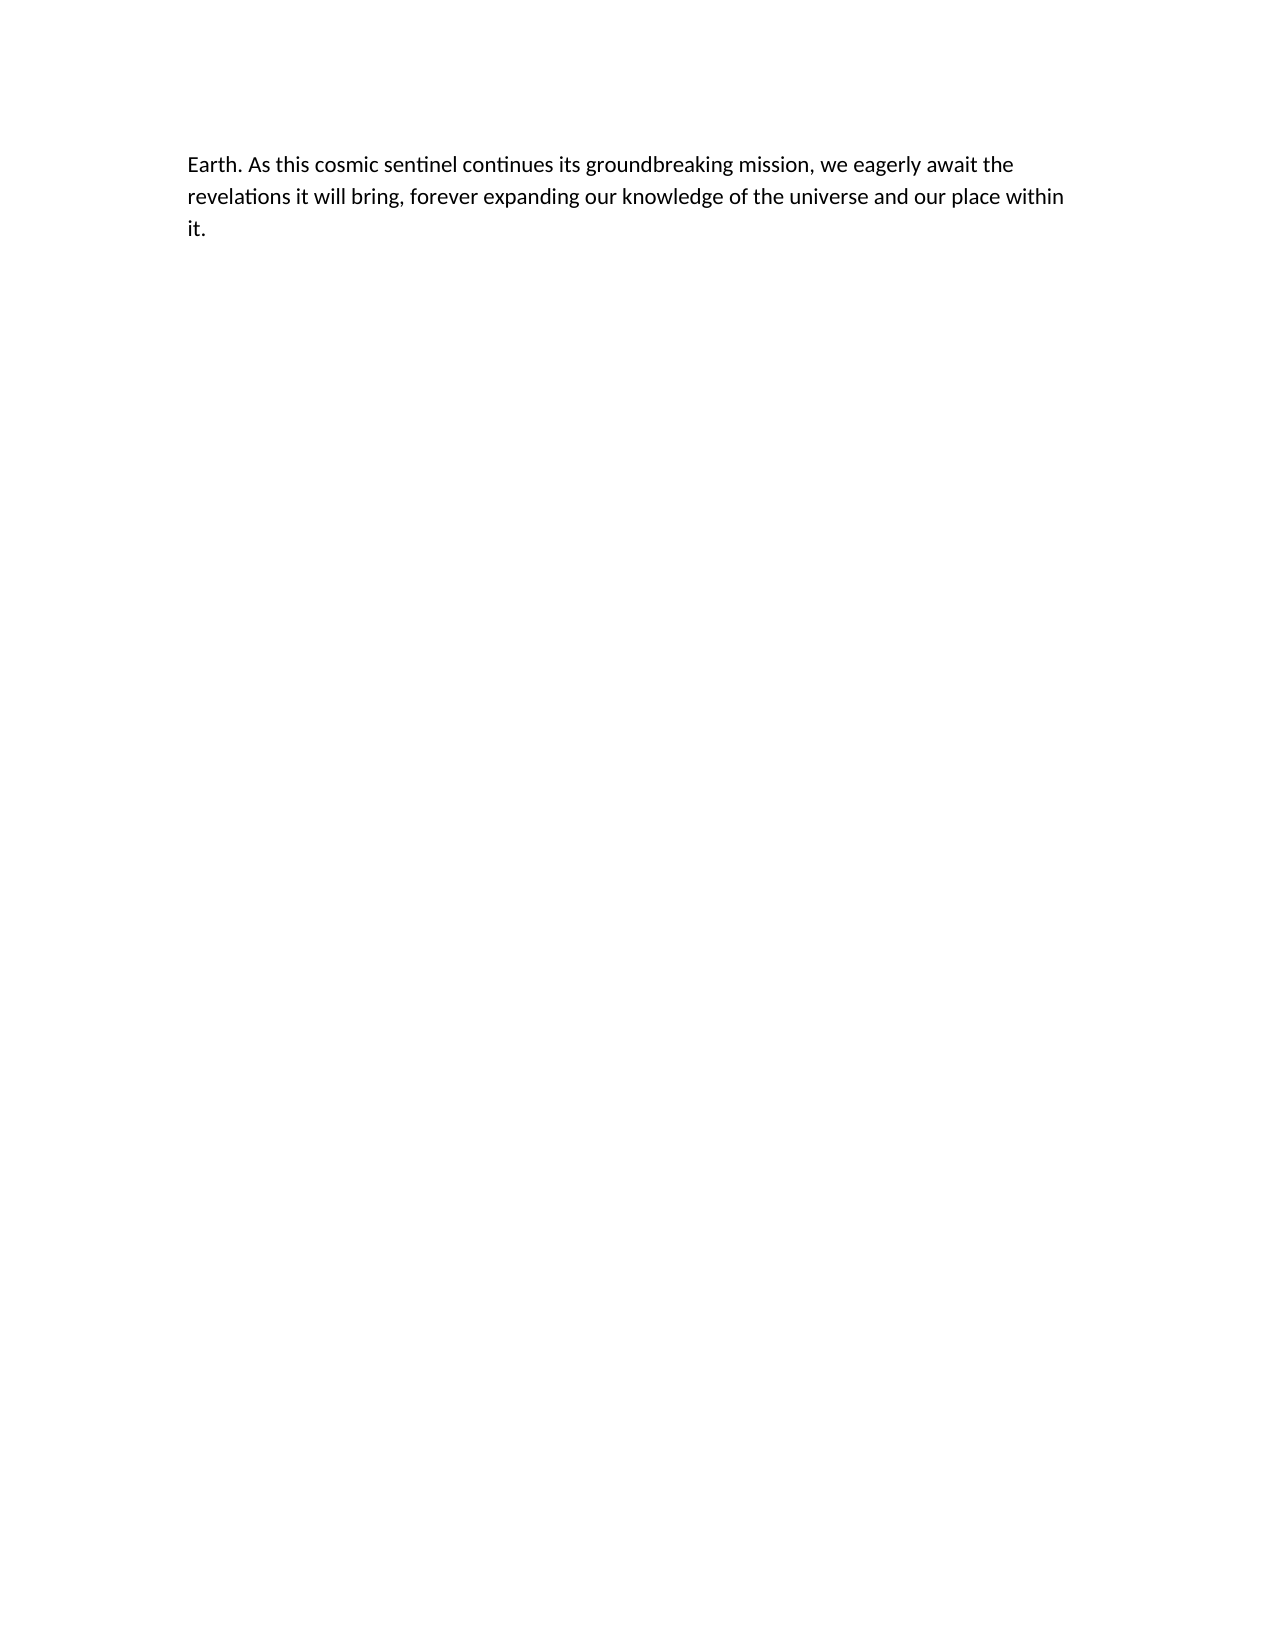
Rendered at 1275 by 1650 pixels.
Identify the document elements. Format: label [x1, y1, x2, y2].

text [187, 150, 1087, 242]
